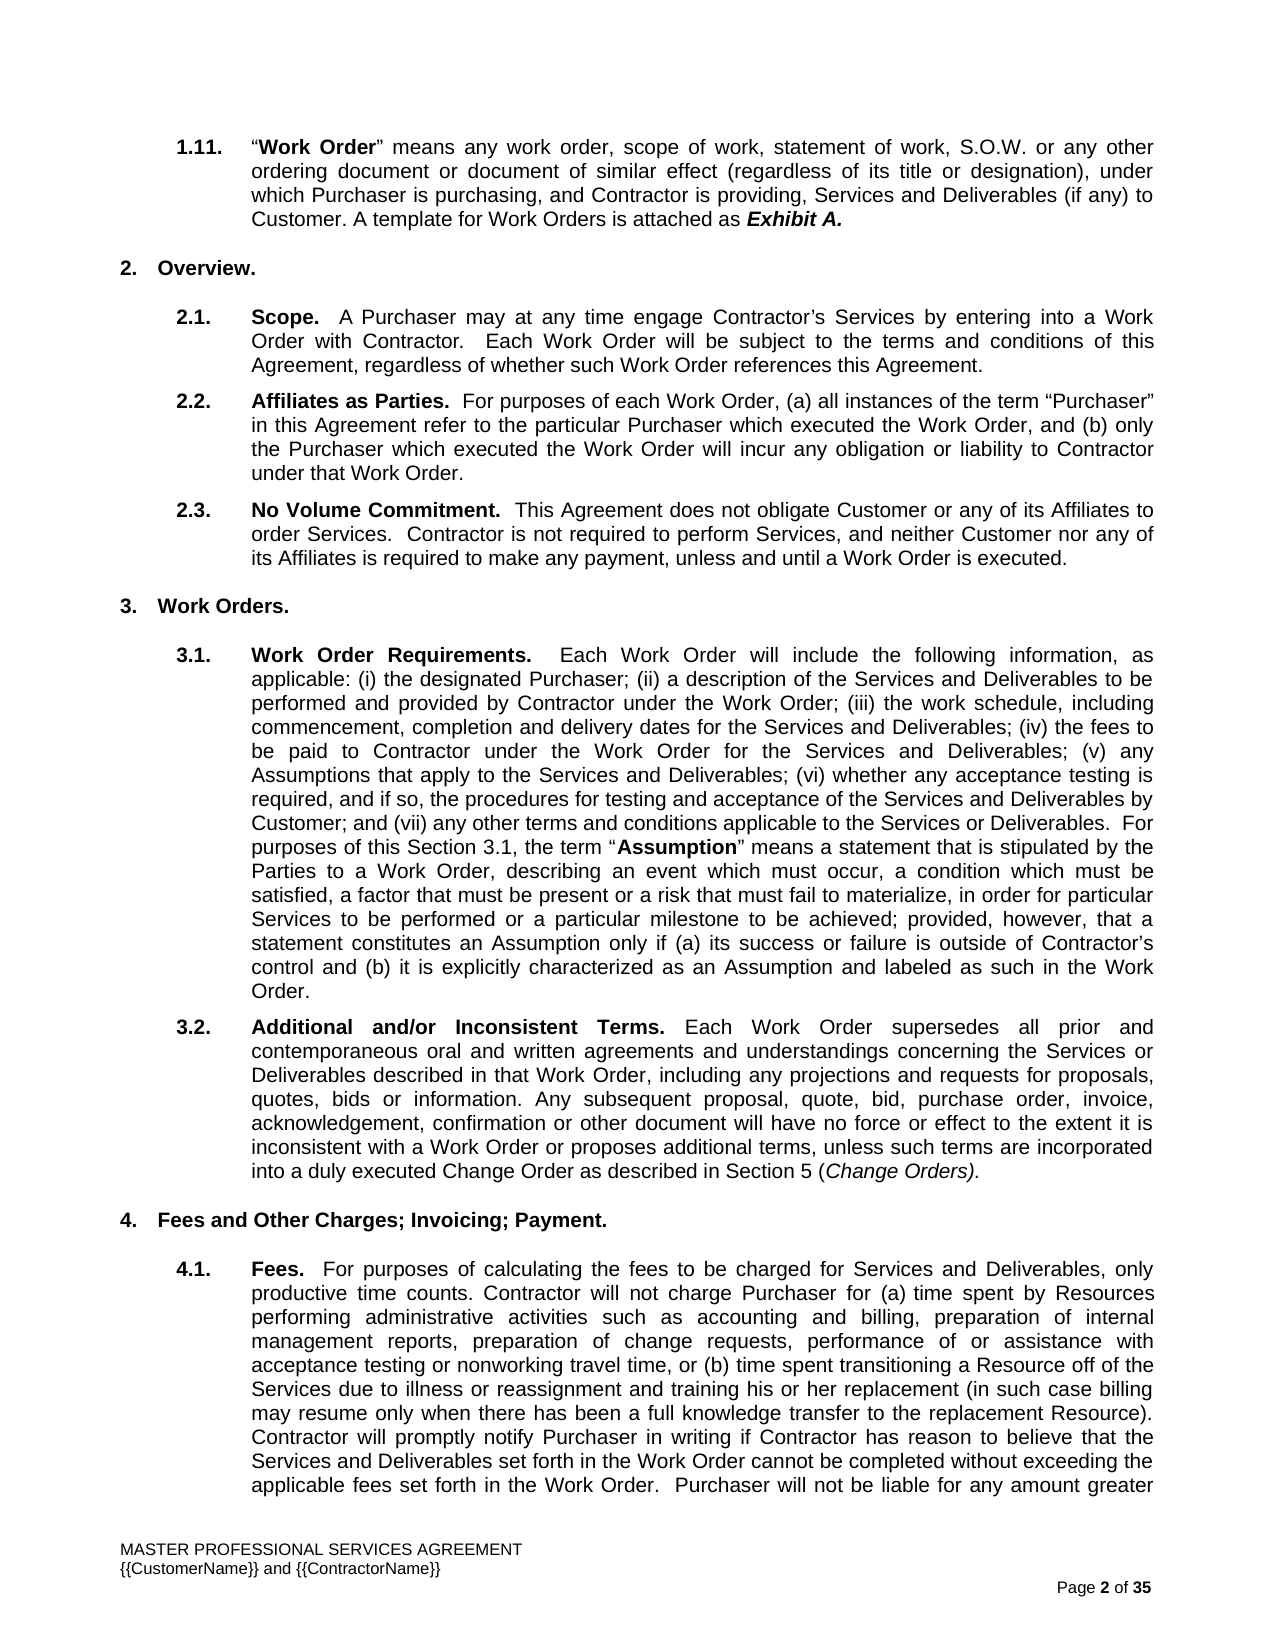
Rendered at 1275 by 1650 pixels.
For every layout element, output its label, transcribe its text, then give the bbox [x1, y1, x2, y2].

subtitle Affiliates as Parties. For purposes of each Work Order, (a) all instances of the term “Purchaser” in this Agreement refer to the particular Purchaser which executed the Work Order, and (b) only the Purchaser which executed the Work Order will incur any obligation or liability to Contractor under that Work Order. [176, 389, 1155, 485]
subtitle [176, 1257, 1155, 1496]
subtitle No Volume Commitment. This Agreement does not obligate Customer or any of its Affiliates to order Services. Contractor is not required to perform Services, and neither Customer nor any of its Affiliates is required to make any payment, unless and until a Work Order is executed. [176, 497, 1155, 569]
subtitle Work Orders. [120, 594, 1155, 618]
subtitle Overview. [120, 256, 1155, 280]
subtitle Fees and Other Charges; Invoicing; Payment. [120, 1208, 1155, 1232]
subtitle Additional and/or Inconsistent Terms. Each Work Order supersedes all prior and contemporaneous oral and written agreements and understandings concerning the Services or Deliverables described in that Work Order, including any projections and requests for proposals, quotes, bids or information. Any subsequent proposal, quote, bid, purchase order, invoice, acknowledgement, confirmation or other document will have no force or effect to the extent it is inconsistent with a Work Order or proposes additional terms, unless such terms are incorporated into a duly executed Change Order as described in Section 5 (Change Orders). [176, 1015, 1155, 1183]
subtitle Work Order Requirements. Each Work Order will include the following information, as applicable: (i) the designated Purchaser; (ii) a description of the Services and Deliverables to be performed and provided by Contractor under the Work Order; (iii) the work schedule, including commencement, completion and delivery dates for the Services and Deliverables; (iv) the fees to be paid to Contractor under the Work Order for the Services and Deliverables; (v) any Assumptions that apply to the Services and Deliverables; (vi) whether any acceptance testing is required, and if so, the procedures for testing and acceptance of the Services and Deliverables by Customer; and (vii) any other terms and conditions applicable to the Services or Deliverables. For purposes of this Section 3.1, the term “Assumption” means a statement that is stipulated by the Parties to a Work Order, describing an event which must occur, a condition which must be satisfied, a factor that must be present or a risk that must fail to materialize, in order for particular Services to be performed or a particular milestone to be achieved; provided, however, that a statement constitutes an Assumption only if (a) its success or failure is outside of Contractor’s control and (b) it is explicitly characterized as an Assumption and labeled as such in the Work Order. [176, 643, 1155, 1003]
subtitle Scope. A Purchaser may at any time engage Contractor’s Services by entering into a Work Order with Contractor. Each Work Order will be subject to the terms and conditions of this Agreement, regardless of whether such Work Order references this Agreement. [176, 305, 1155, 377]
subtitle “Work Order” means any work order, scope of work, statement of work, S.O.W. or any other ordering document or document of similar effect (regardless of its title or designation), under which Purchaser is purchasing, and Contractor is providing, Services and Deliverables (if any) to Customer. A template for Work Orders is attached as Exhibit A. [176, 135, 1155, 231]
